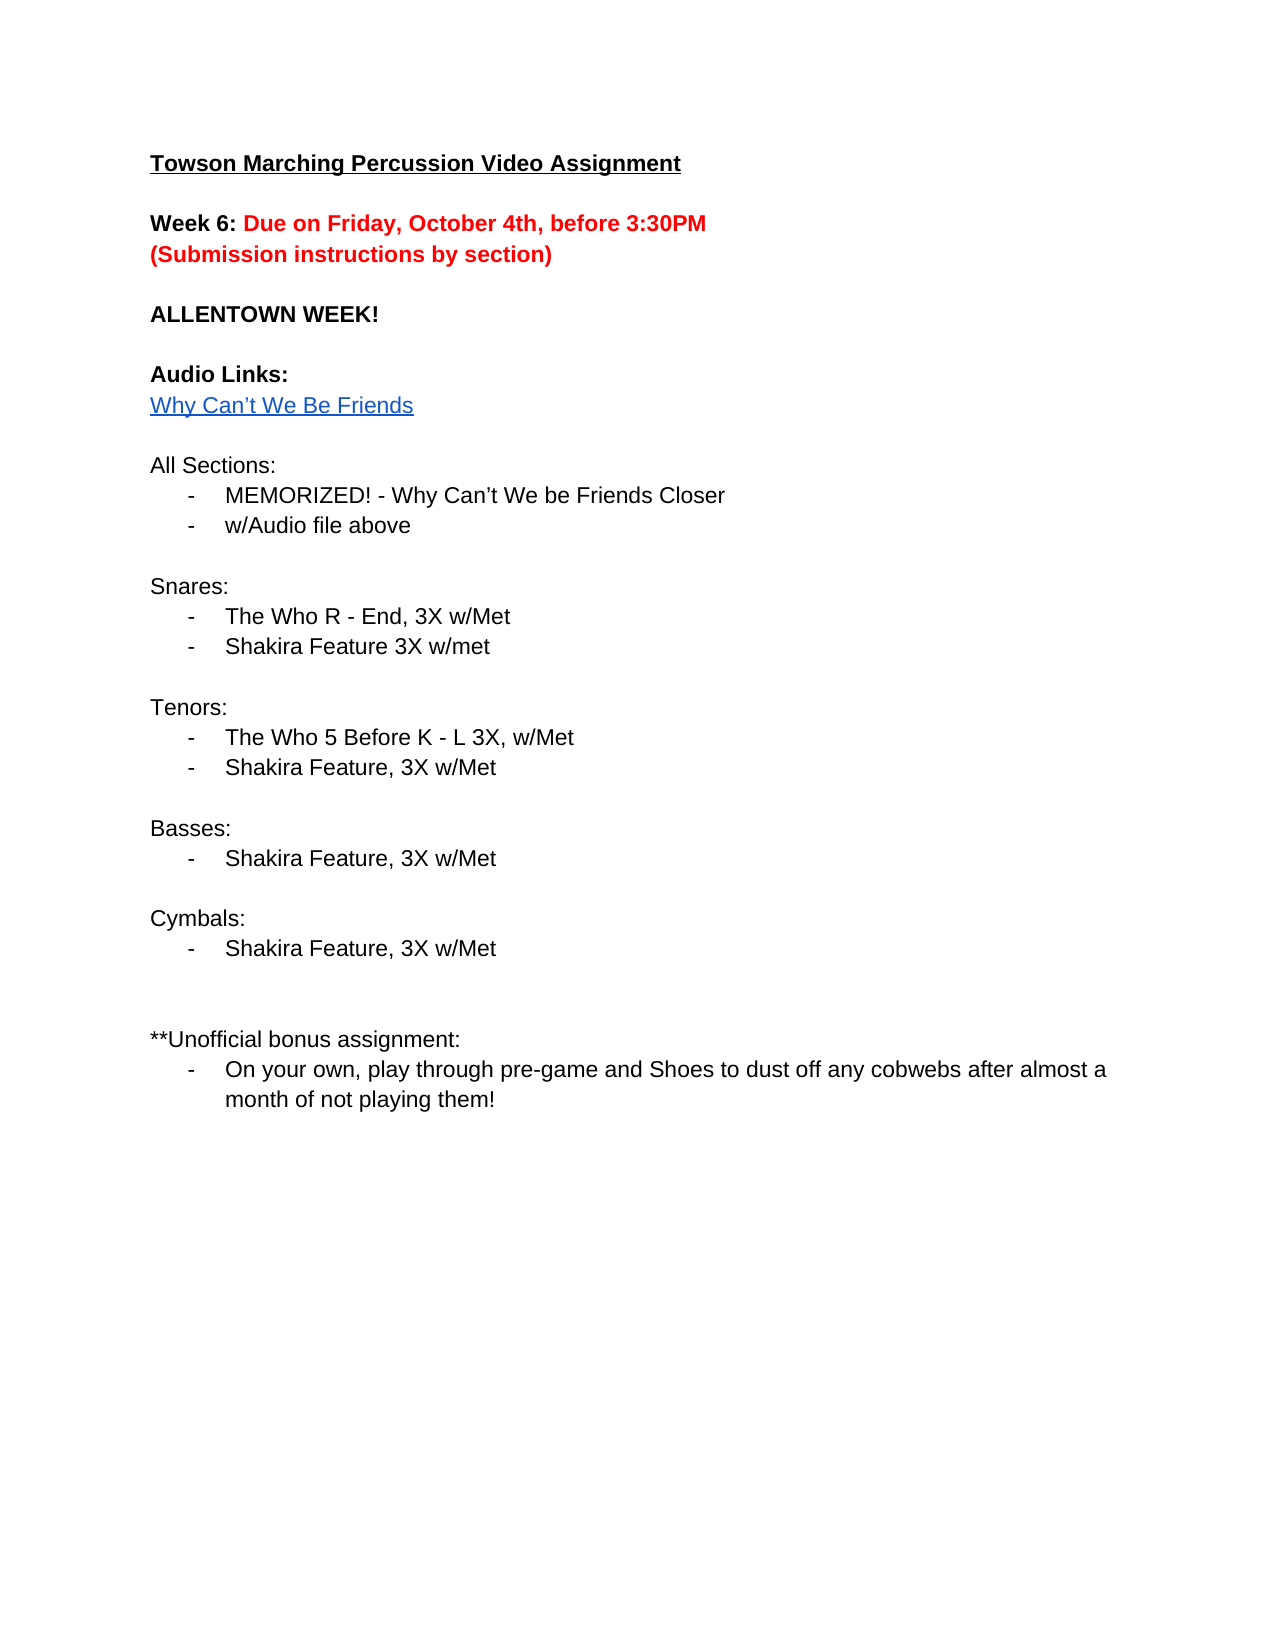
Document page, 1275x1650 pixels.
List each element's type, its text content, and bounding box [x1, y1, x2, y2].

text Audio Links: Why Can’t We Be Friends [150, 331, 1125, 418]
text (Submission instructions by section) [150, 241, 1125, 267]
list The Who 5 Before K - L 3X, w/Met [187, 724, 1125, 750]
list The Who R - End, 3X w/Met [187, 603, 1125, 629]
list Shakira Feature, 3X w/Met [187, 845, 1125, 871]
text Towson Marching Percussion Video Assignment [150, 150, 1125, 176]
text **Unofficial bonus assignment: [150, 1026, 1125, 1052]
list w/Audio file above [187, 512, 1125, 539]
list Shakira Feature, 3X w/Met [187, 754, 1125, 781]
list Shakira Feature 3X w/met [187, 633, 1125, 660]
text All Sections: [150, 452, 1125, 478]
list On your own, play through pre-game and Shoes to dust off any cobwebs after almost a month of not playing them! [187, 1056, 1125, 1113]
text Cymbals: [150, 905, 1125, 932]
text Tenors: [150, 694, 1125, 720]
text Snares: [150, 573, 1125, 599]
list Shakira Feature, 3X w/Met [187, 935, 1125, 962]
text Week 6: Due on Friday, October 4th, before 3:30PM [150, 210, 1125, 237]
text Basses: [150, 814, 1125, 841]
text ALLENTOWN WEEK! [150, 301, 1125, 327]
list MEMORIZED! - Why Can’t We be Friends Closer [187, 482, 1125, 509]
